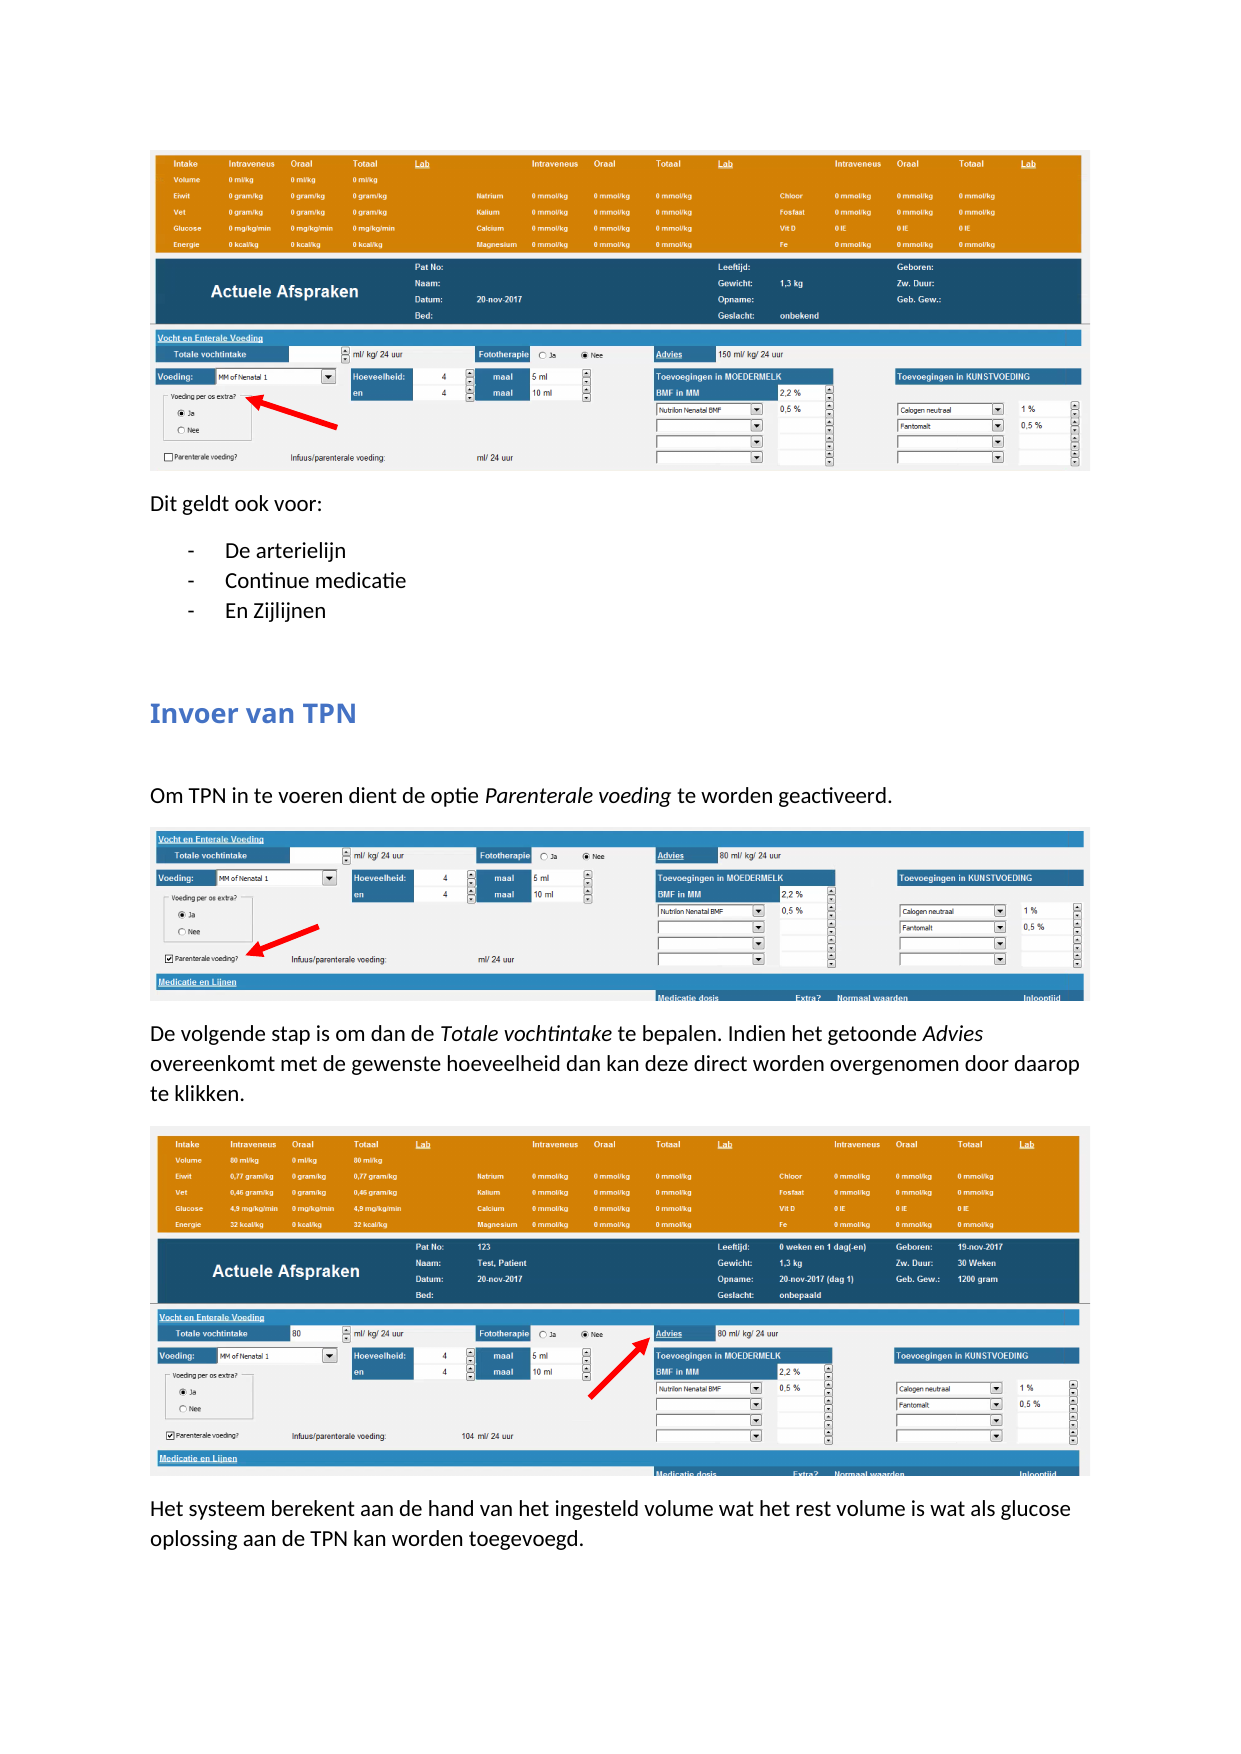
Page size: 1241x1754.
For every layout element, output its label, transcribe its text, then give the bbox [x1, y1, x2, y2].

text Dit geldt ook voor: [150, 489, 1090, 517]
text De volgende stap is om dan de Totale vochtintake te bepalen. Indien het getoonde Advies overeenkomt met de gewenste hoeveelheid dan kan deze direct worden overgenomen door daarop te klikken. [150, 1019, 1090, 1107]
picture [150, 827, 1091, 1001]
list Continue medicatie [187, 566, 1090, 594]
text Om TPN in te voeren dient de optie Parenterale voeding te worden geactiveerd. [150, 781, 1090, 809]
list En Zijlijnen [187, 596, 1090, 624]
subtitle Invoer van TPN [150, 694, 1090, 731]
list De arterielijn [187, 536, 1090, 564]
picture [150, 1126, 1091, 1476]
text Het systeem berekent aan de hand van het ingesteld volume wat het rest volume is wat als glucose oplossing aan de TPN kan worden toegevoegd. [150, 1494, 1090, 1553]
picture [150, 150, 1091, 471]
